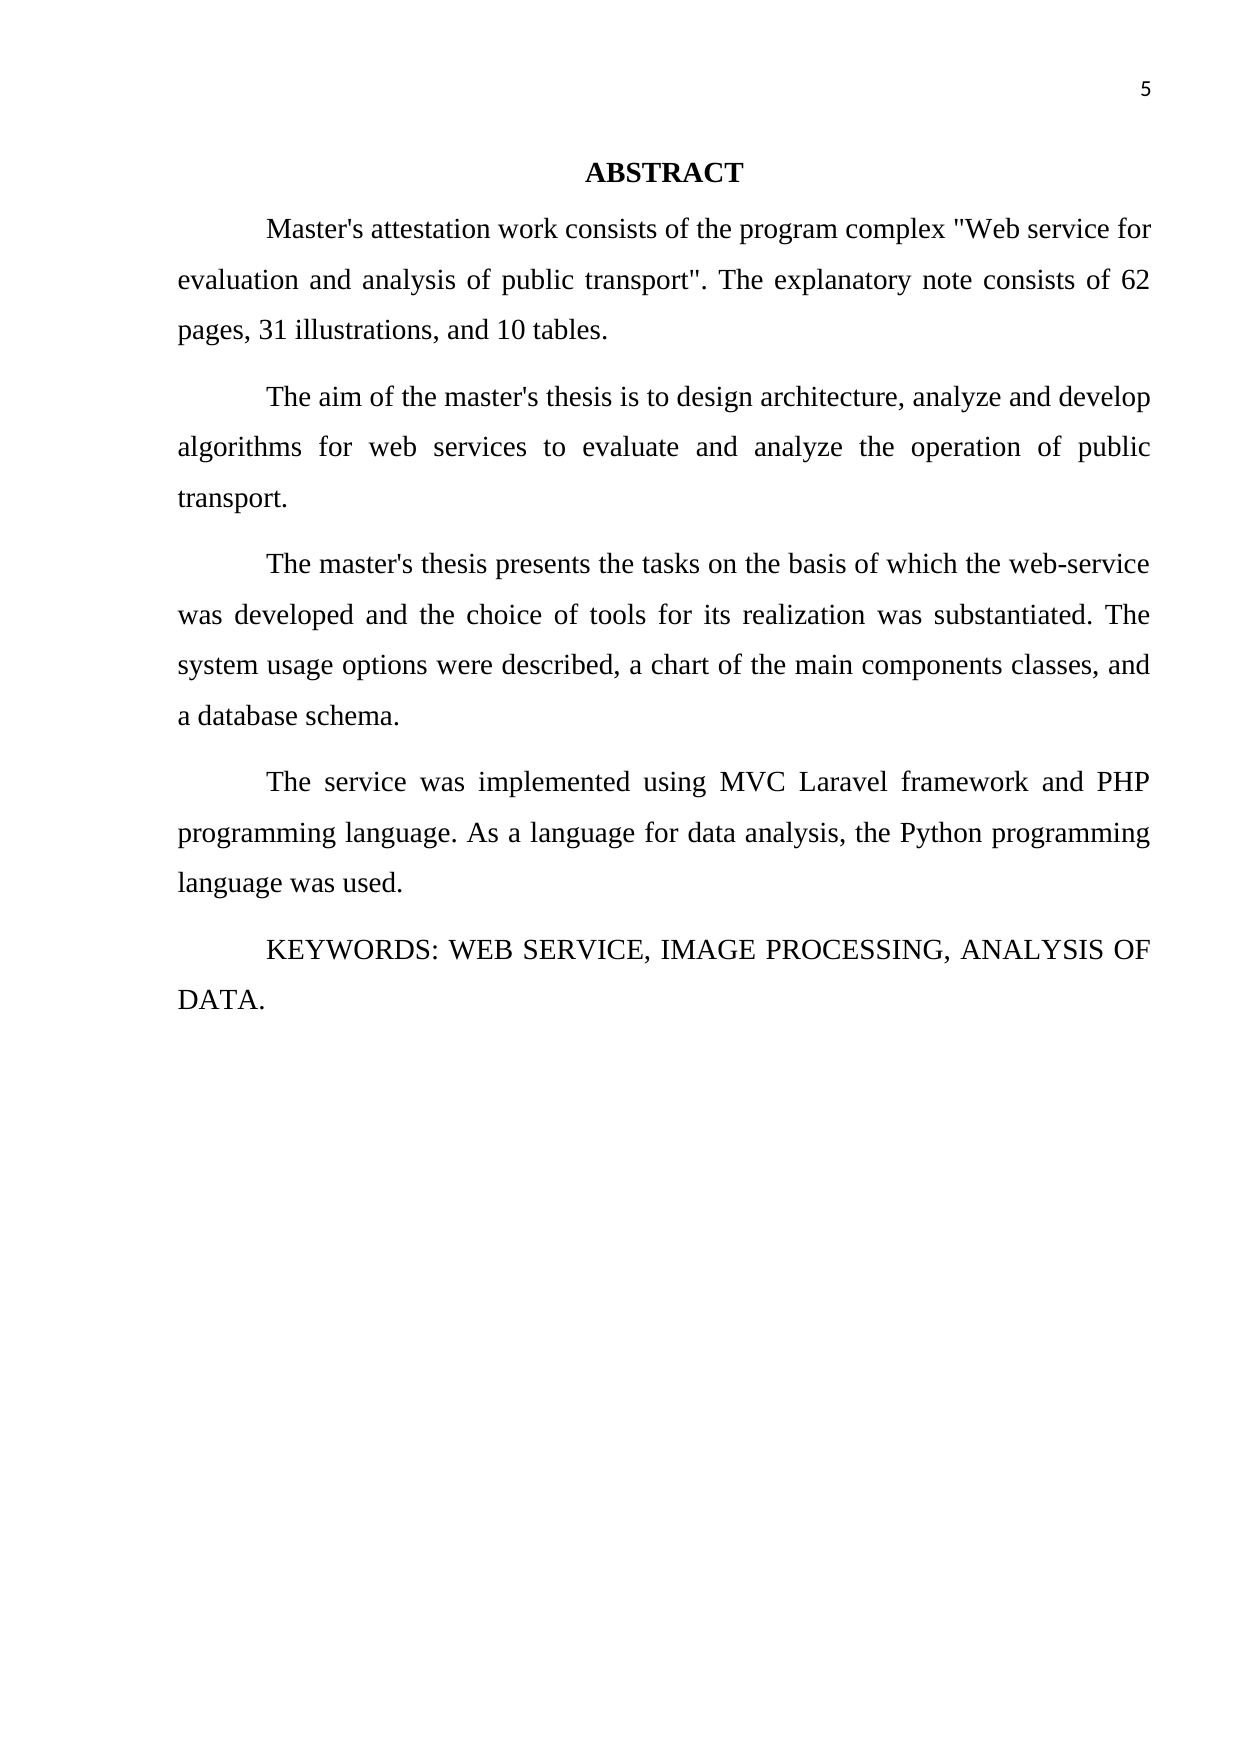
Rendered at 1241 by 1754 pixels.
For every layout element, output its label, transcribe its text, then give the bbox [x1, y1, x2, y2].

text Master's attestation work consists of the program complex "Web service for evaluation and analysis of public transport". The explanatory note consists of 62 pages, 31 illustrations, and 10 tables. [177, 211, 1152, 346]
text The master's thesis presents the tasks on the basis of which the web-service was developed and the choice of tools for its realization was substantiated. The system usage options were described, a chart of the main components classes, and a database schema. [177, 547, 1152, 731]
text The service was implemented using MVC Laravel framework and PHP programming language. As a language for data analysis, the Python programming language was used. [177, 764, 1152, 899]
text KEYWORDS: WEB SERVICE, IMAGE PROCESSING, ANALYSIS OF DATA. [177, 932, 1152, 1016]
text The aim of the master's thesis is to design architecture, analyze and develop algorithms for web services to evaluate and analyze the operation of public transport. [177, 379, 1152, 513]
text ABSTRACT [177, 155, 1152, 188]
